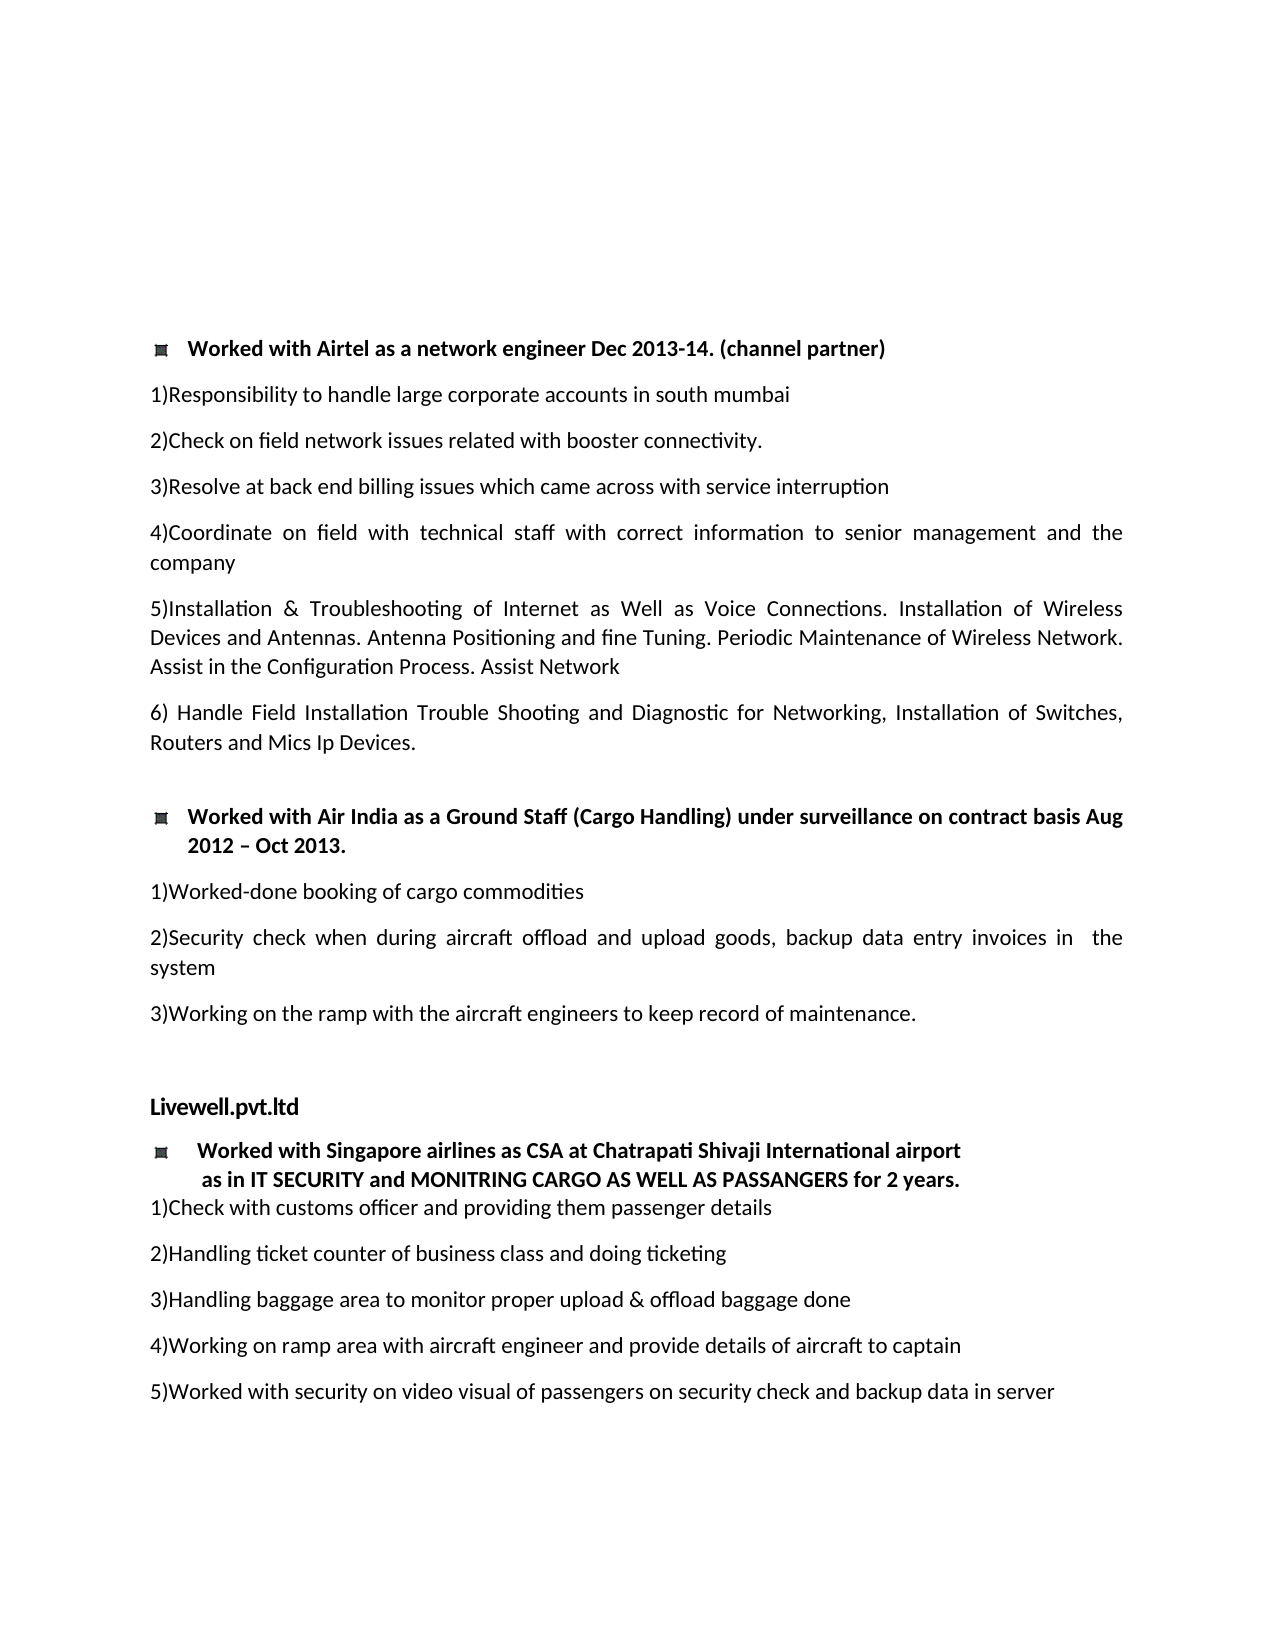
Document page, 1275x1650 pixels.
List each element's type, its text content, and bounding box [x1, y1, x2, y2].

text 6) Handle Field Installation Trouble Shooting and Diagnostic for Networking, Installation of Switches, Routers and Mics Ip Devices. [150, 698, 1125, 756]
text 3)Working on the ramp with the aircraft engineers to keep record of maintenance. [150, 999, 1125, 1027]
text 4)Working on ramp area with aircraft engineer and provide details of aircraft to captain [150, 1331, 1125, 1359]
list Worked with Air India as a Ground Staff (Cargo Handling) under surveillance on contract basis Aug 2012 – Oct 2013. [150, 802, 1125, 859]
text 2)Check on field network issues related with booster connectivity. [150, 426, 1125, 454]
text 2)Security check when during aircraft offload and upload goods, backup data entry invoices in the system [150, 923, 1125, 981]
text 3)Resolve at back end billing issues which came across with service interruption [150, 472, 1125, 500]
text 4)Coordinate on field with technical staff with correct information to senior management and the company [150, 518, 1125, 576]
list Worked with Airtel as a network engineer Dec 2013-14. (channel partner) [150, 334, 1125, 362]
text 5)Installation & Troubleshooting of Internet as Well as Voice Connections. Installation of Wireless Devices and Antennas. Antenna Positioning and fine Tuning. Periodic Maintenance of Wireless Network. Assist in the Configuration Process. Assist Network [150, 594, 1125, 681]
text 1)Check with customs officer and providing them passenger details [150, 1193, 1125, 1221]
text 3)Handling baggage area to monitor proper upload & offload baggage done [150, 1285, 1125, 1313]
picture [151, 339, 168, 357]
text 5)Worked with security on video visual of passengers on security check and backup data in server [150, 1377, 1125, 1405]
text 2)Handling ticket counter of business class and doing ticketing [150, 1239, 1125, 1267]
text 1)Worked-done booking of cargo commodities [150, 877, 1125, 905]
list Worked with Singapore airlines as CSA at Chatrapati Shivaji International airport [150, 1137, 1125, 1165]
text as in IT SECURITY and MONITRING CARGO AS WELL AS PASSANGERS for 2 years. [150, 1165, 1125, 1193]
picture [151, 807, 168, 825]
text 1)Responsibility to handle large corporate accounts in south mumbai [150, 380, 1125, 408]
title Livewell.pvt.ltd [150, 1091, 1125, 1121]
picture [151, 1142, 168, 1159]
